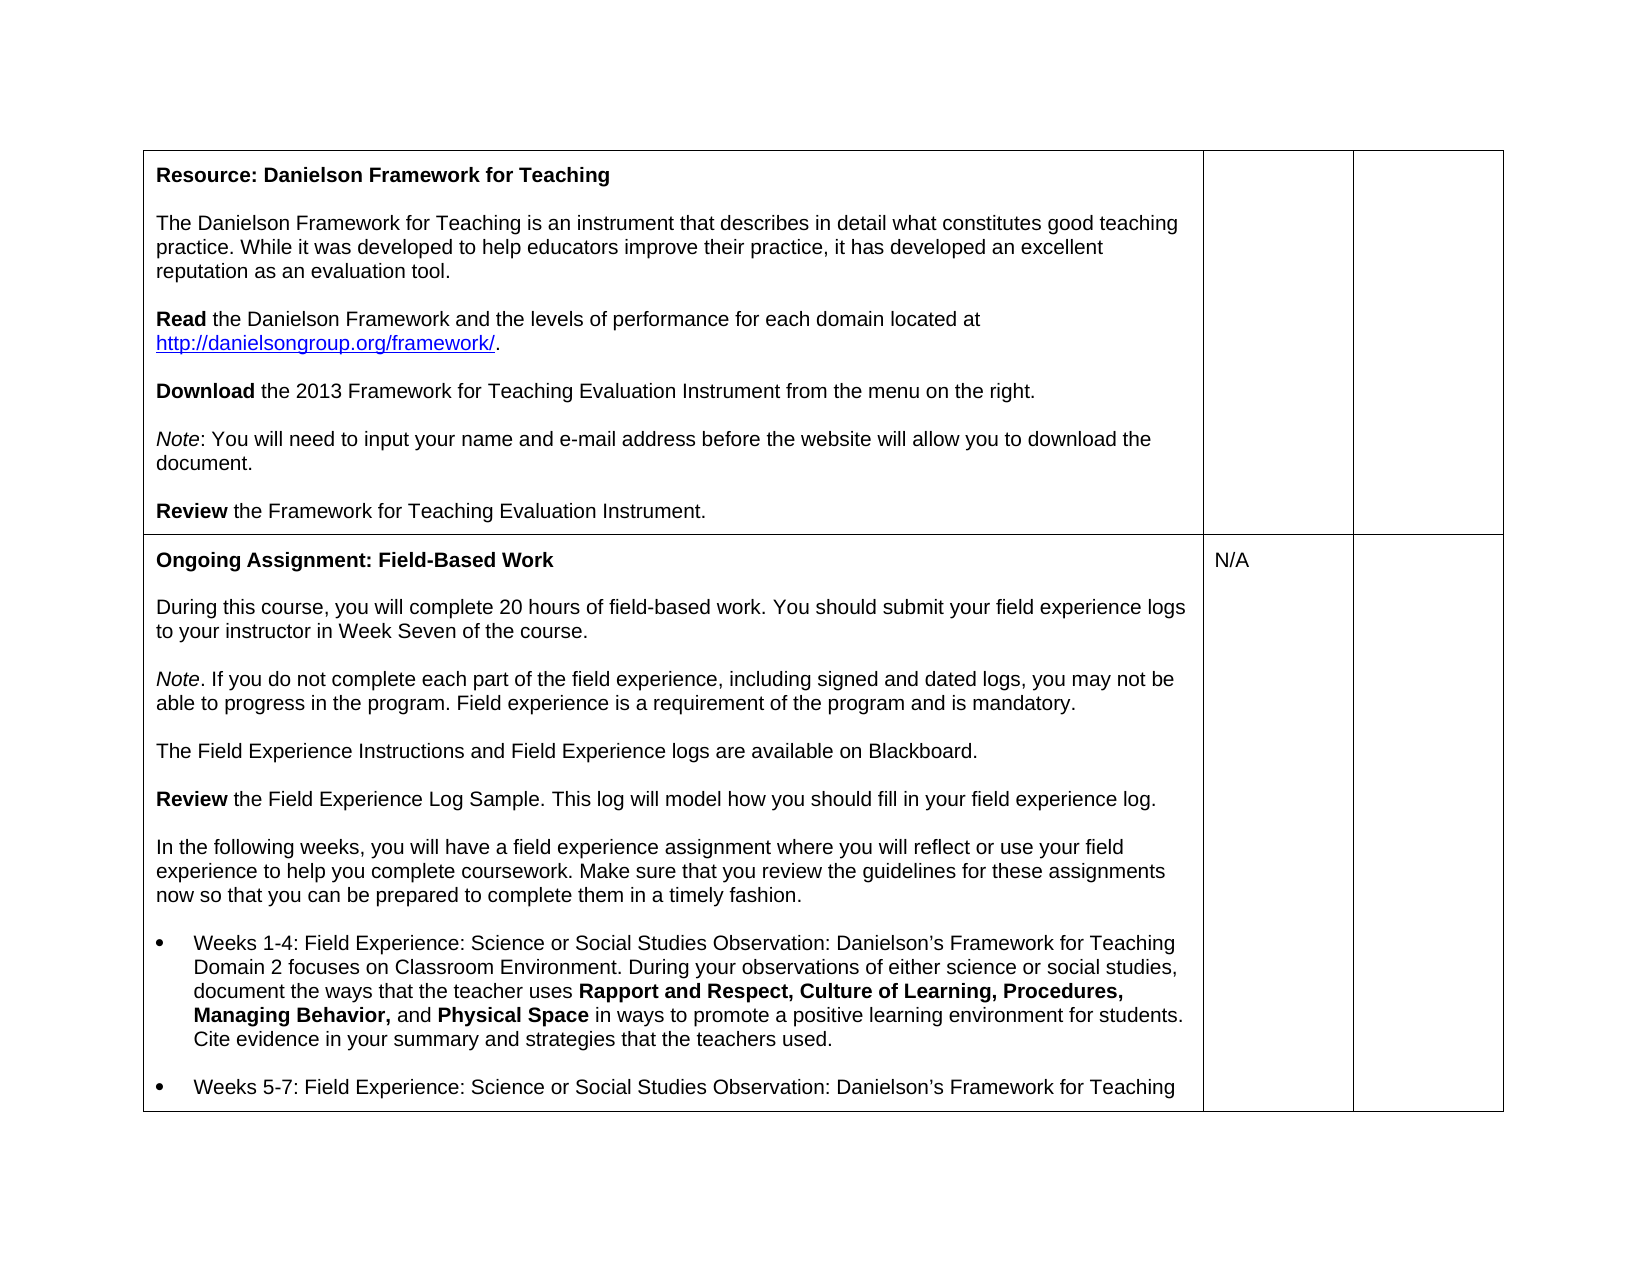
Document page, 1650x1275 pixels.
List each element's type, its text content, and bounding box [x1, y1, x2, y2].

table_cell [144, 535, 1203, 1111]
table_cell N/A [1204, 535, 1353, 1111]
table_cell [1204, 151, 1353, 534]
table_cell Resource: Danielson Framework for Teaching The Danielson Framework for Teaching is an instrument that describes in detail what constitutes good teaching practice. While it was developed to help educators improve their practice, it has developed an excellent reputation as an evaluation tool. Read the Danielson Framework and the levels of performance for each domain located at http://danielsongroup.org/framework/. Download the 2013 Framework for Teaching Evaluation Instrument from the menu on the right. Note: You will need to input your name and e-mail address before the website will allow you to download the document. Review the Framework for Teaching Evaluation Instrument. [144, 151, 1203, 534]
table_cell [1354, 535, 1503, 1111]
table_cell [1354, 151, 1503, 534]
